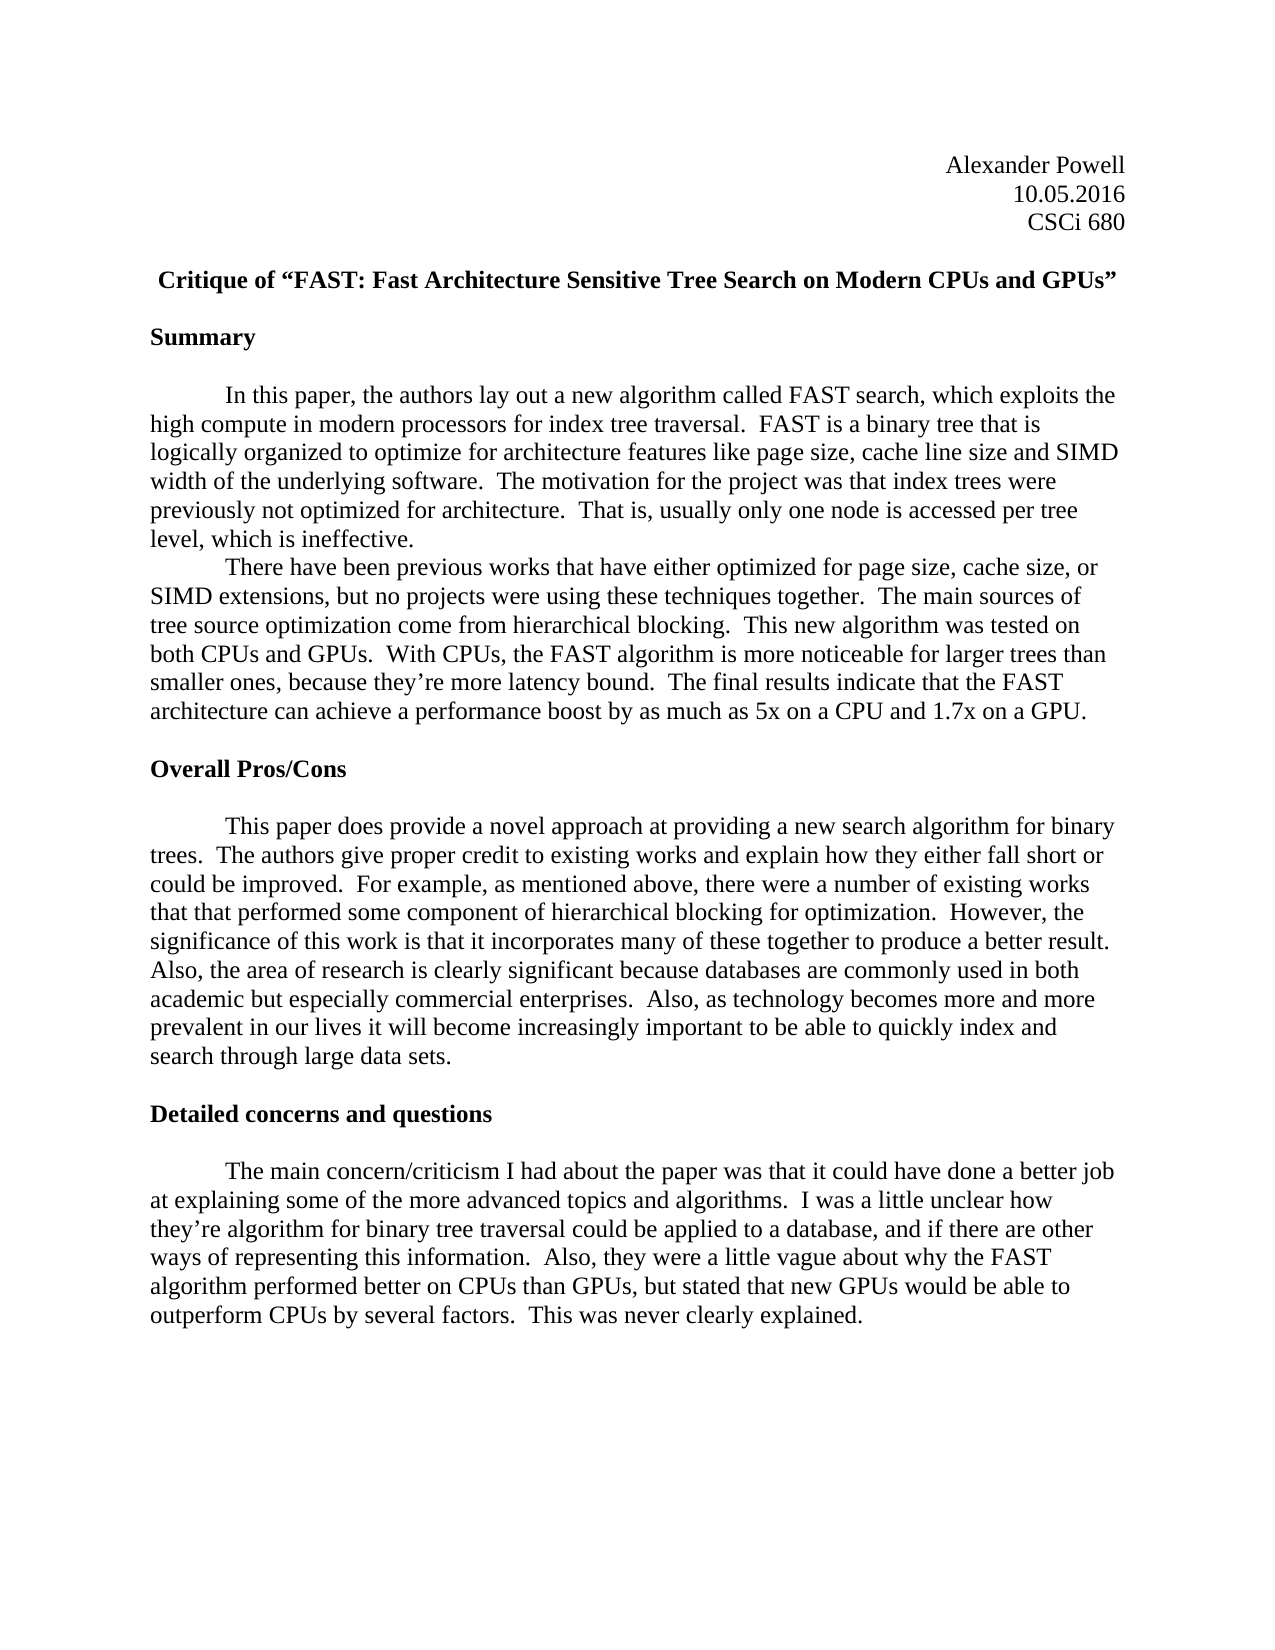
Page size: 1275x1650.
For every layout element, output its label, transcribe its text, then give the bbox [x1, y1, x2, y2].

text Critique of “FAST: Fast Architecture Sensitive Tree Search on Modern CPUs and GPUs” [150, 265, 1125, 294]
text 10.05.2016 [150, 179, 1125, 207]
text The main concern/criticism I had about the paper was that it could have done a better job at explaining some of the more advanced topics and algorithms. I was a little unclear how they’re algorithm for binary tree traversal could be applied to a database, and if there are other ways of representing this information. Also, they were a little vague about why the FAST algorithm performed better on CPUs than GPUs, but stated that new GPUs would be able to outperform CPUs by several factors. This was never clearly explained. [150, 1156, 1125, 1329]
text Detailed concerns and questions [150, 1099, 1125, 1127]
text CSCi 680 [150, 207, 1125, 236]
text Overall Pros/Cons [150, 754, 1125, 782]
text In this paper, the authors lay out a new algorithm called FAST search, which exploits the high compute in modern processors for index tree traversal. FAST is a binary tree that is logically organized to optimize for architecture features like page size, cache line size and SIMD width of the underlying software. The motivation for the project was that index trees were previously not optimized for architecture. That is, usually only one node is accessed per tree level, which is ineffective. [150, 380, 1125, 552]
text This paper does provide a novel approach at providing a new search algorithm for binary trees. The authors give proper credit to existing works and explain how they either fall short or could be improved. For example, as mentioned above, there were a number of existing works that that performed some component of hierarchical blocking for optimization. However, the significance of this work is that it incorporates many of these together to produce a better result. Also, the area of research is clearly significant because databases are commonly used in both academic but especially commercial enterprises. Also, as technology becomes more and more prevalent in our lives it will become increasingly important to be able to quickly index and search through large data sets. [150, 811, 1125, 1070]
text There have been previous works that have either optimized for page size, cache size, or SIMD extensions, but no projects were using these techniques together. The main sources of tree source optimization come from hierarchical blocking. This new algorithm was tested on both CPUs and GPUs. With CPUs, the FAST algorithm is more noticeable for larger trees than smaller ones, because they’re more latency bound. The final results indicate that the FAST architecture can achieve a performance boost by as much as 5x on a CPU and 1.7x on a GPU. [150, 552, 1125, 725]
text Summary [150, 322, 1125, 351]
text Alexander Powell [150, 150, 1125, 179]
